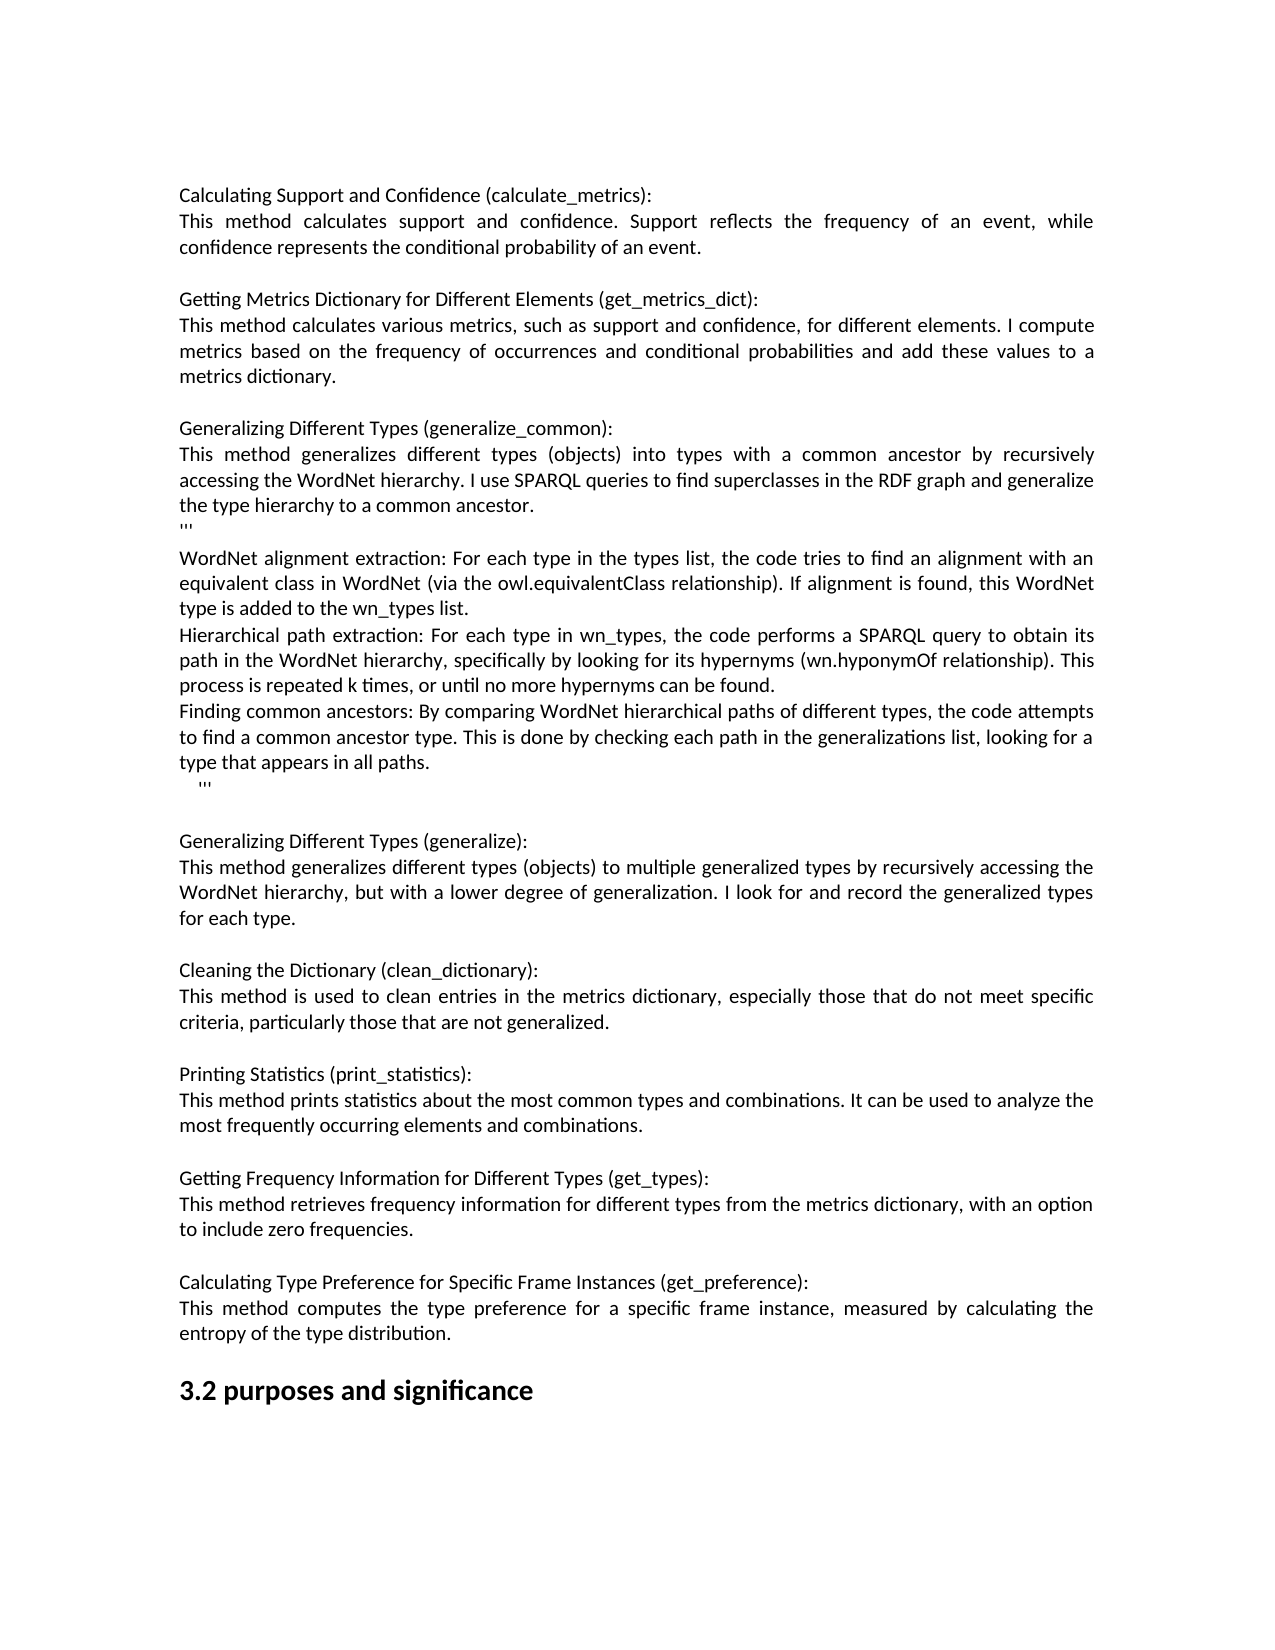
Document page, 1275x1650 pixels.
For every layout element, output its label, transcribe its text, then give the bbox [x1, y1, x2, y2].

list Hierarchical path extraction: For each type in wn_types, the code performs a SPARQL query to obtain its path in the WordNet hierarchy, specifically by looking for its hypernyms (wn.hyponymOf relationship). This process is repeated k times, or until no more hypernyms can be found. [179, 622, 1096, 698]
list ''' [179, 519, 1096, 544]
list ''' [179, 776, 1096, 801]
list Calculating Type Preference for Specific Frame Instances (get_preference): [179, 1269, 1096, 1294]
list Getting Metrics Dictionary for Different Elements (get_metrics_dict): [179, 286, 1096, 312]
list WordNet alignment extraction: For each type in the types list, the code tries to find an alignment with an equivalent class in WordNet (via the owl.equivalentClass relationship). If alignment is found, this WordNet type is added to the wn_types list. [179, 545, 1096, 621]
list This method calculates various metrics, such as support and confidence, for different elements. I compute metrics based on the frequency of occurrences and conditional probabilities and add these values to a metrics dictionary. [179, 312, 1096, 389]
list Finding common ancestors: By comparing WordNet hierarchical paths of different types, the code attempts to find a common ancestor type. This is done by checking each path in the generalizations list, looking for a type that appears in all paths. [179, 699, 1096, 775]
list This method computes the type preference for a specific frame instance, measured by calculating the entropy of the type distribution. [179, 1295, 1096, 1346]
list This method calculates support and confidence. Support reflects the frequency of an event, while confidence represents the conditional probability of an event. [179, 208, 1096, 259]
list Generalizing Different Types (generalize_common): [179, 416, 1096, 441]
list This method is used to clean entries in the metrics dictionary, especially those that do not meet specific criteria, particularly those that are not generalized. [179, 983, 1096, 1034]
list Getting Frequency Information for Different Types (get_types): [179, 1165, 1096, 1190]
list Cleaning the Dictionary (clean_dictionary): [179, 957, 1096, 983]
list This method retrieves frequency information for different types from the metrics dictionary, with an option to include zero frequencies. [179, 1191, 1096, 1242]
list Calculating Support and Confidence (calculate_metrics): [179, 182, 1096, 208]
list This method generalizes different types (objects) to multiple generalized types by recursively accessing the WordNet hierarchy, but with a lower degree of generalization. I look for and record the generalized types for each type. [179, 854, 1096, 930]
list Generalizing Different Types (generalize): [179, 828, 1096, 853]
list This method generalizes different types (objects) into types with a common ancestor by recursively accessing the WordNet hierarchy. I use SPARQL queries to find superclasses in the RDF graph and generalize the type hierarchy to a common ancestor. [179, 442, 1096, 518]
list Printing Statistics (print_statistics): [179, 1061, 1096, 1087]
list This method prints statistics about the most common types and combinations. It can be used to analyze the most frequently occurring elements and combinations. [179, 1087, 1096, 1138]
text 3.2 purposes and significance [179, 1372, 1096, 1408]
